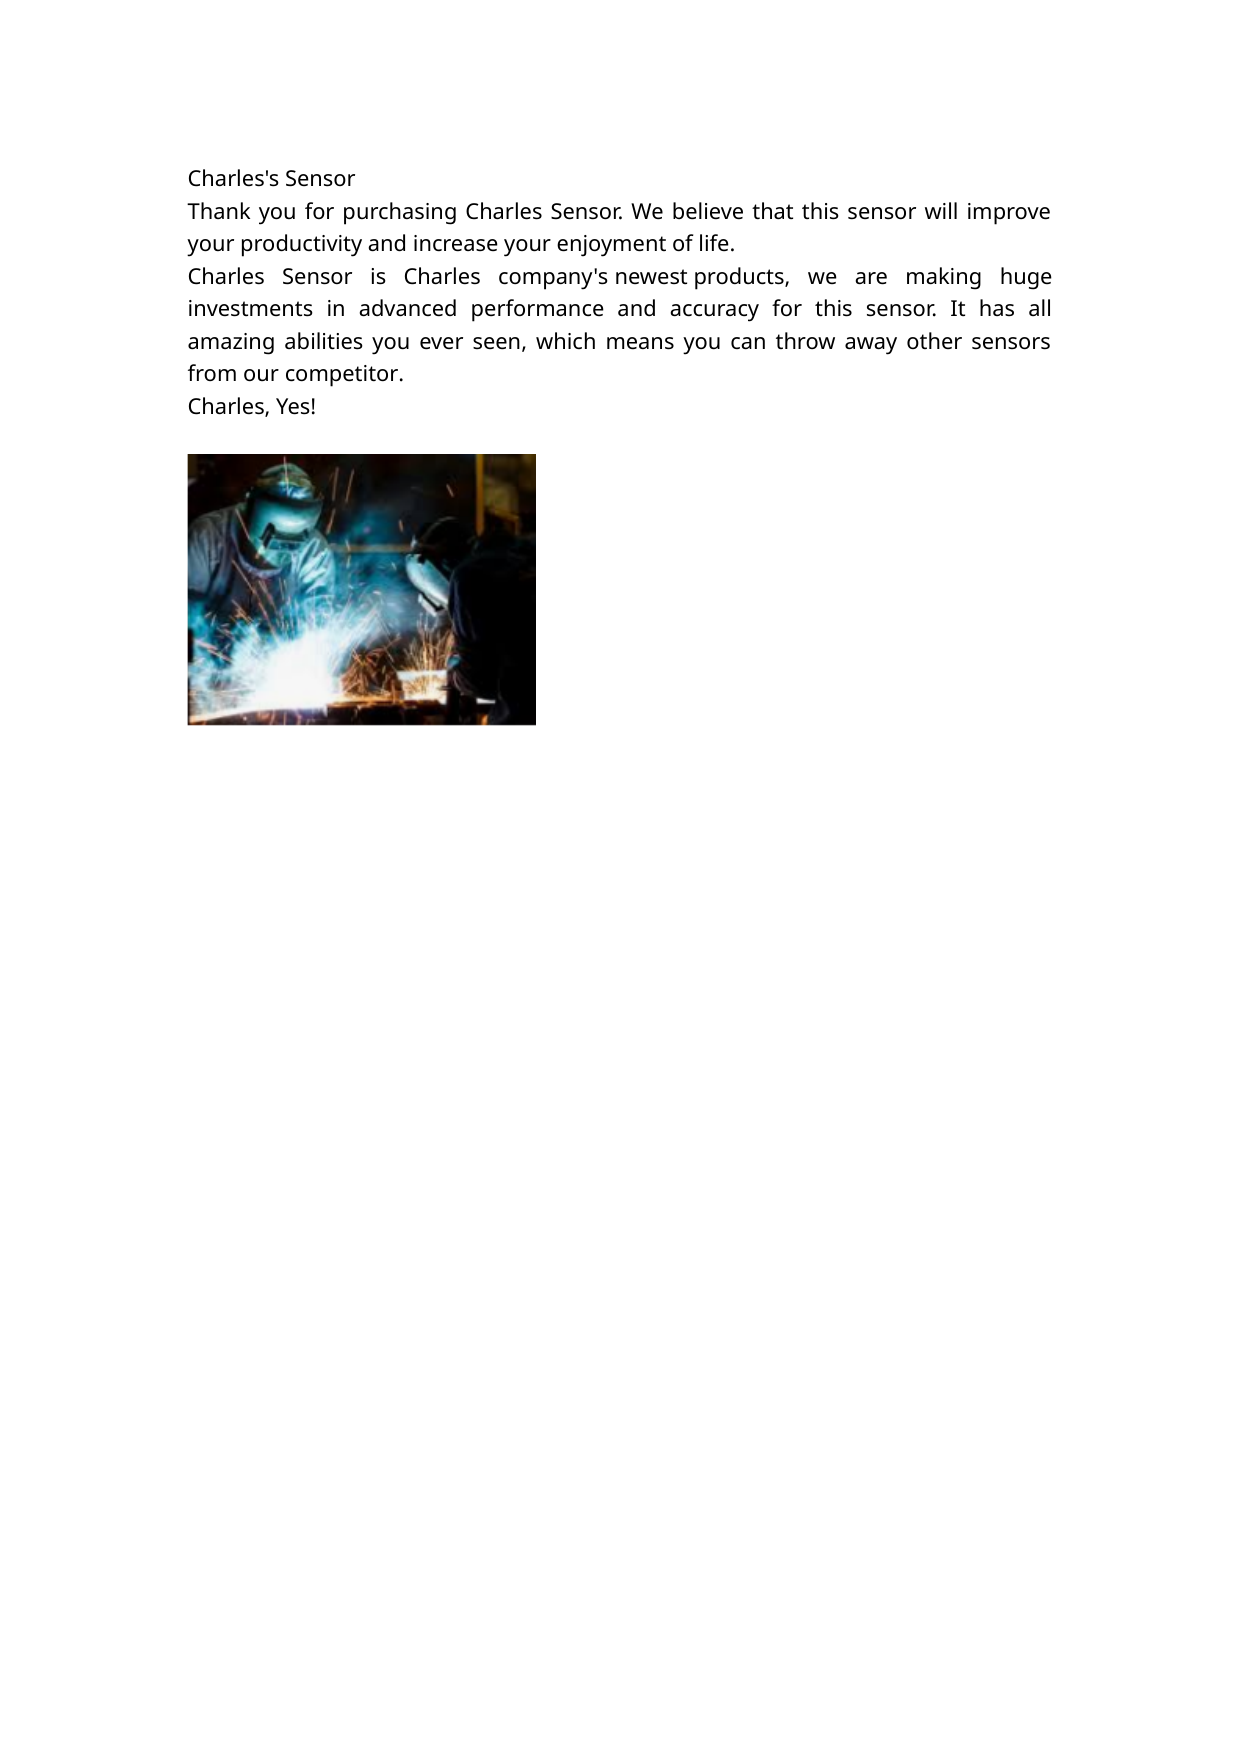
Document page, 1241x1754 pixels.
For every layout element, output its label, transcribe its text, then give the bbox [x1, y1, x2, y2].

picture [187, 454, 536, 727]
text Thank you for purchasing Charles Sensor. We believe that this sensor will improve your productivity and increase your enjoyment of life. [187, 194, 1053, 259]
text Charles, Yes! [187, 389, 1053, 422]
text Charles's Sensor [187, 162, 1053, 194]
text Charles Sensor is Charles company's newest products, we are making huge investments in advanced performance and accuracy for this sensor. It has all amazing abilities you ever seen, which means you can throw away other sensors from our competitor. [187, 259, 1053, 389]
